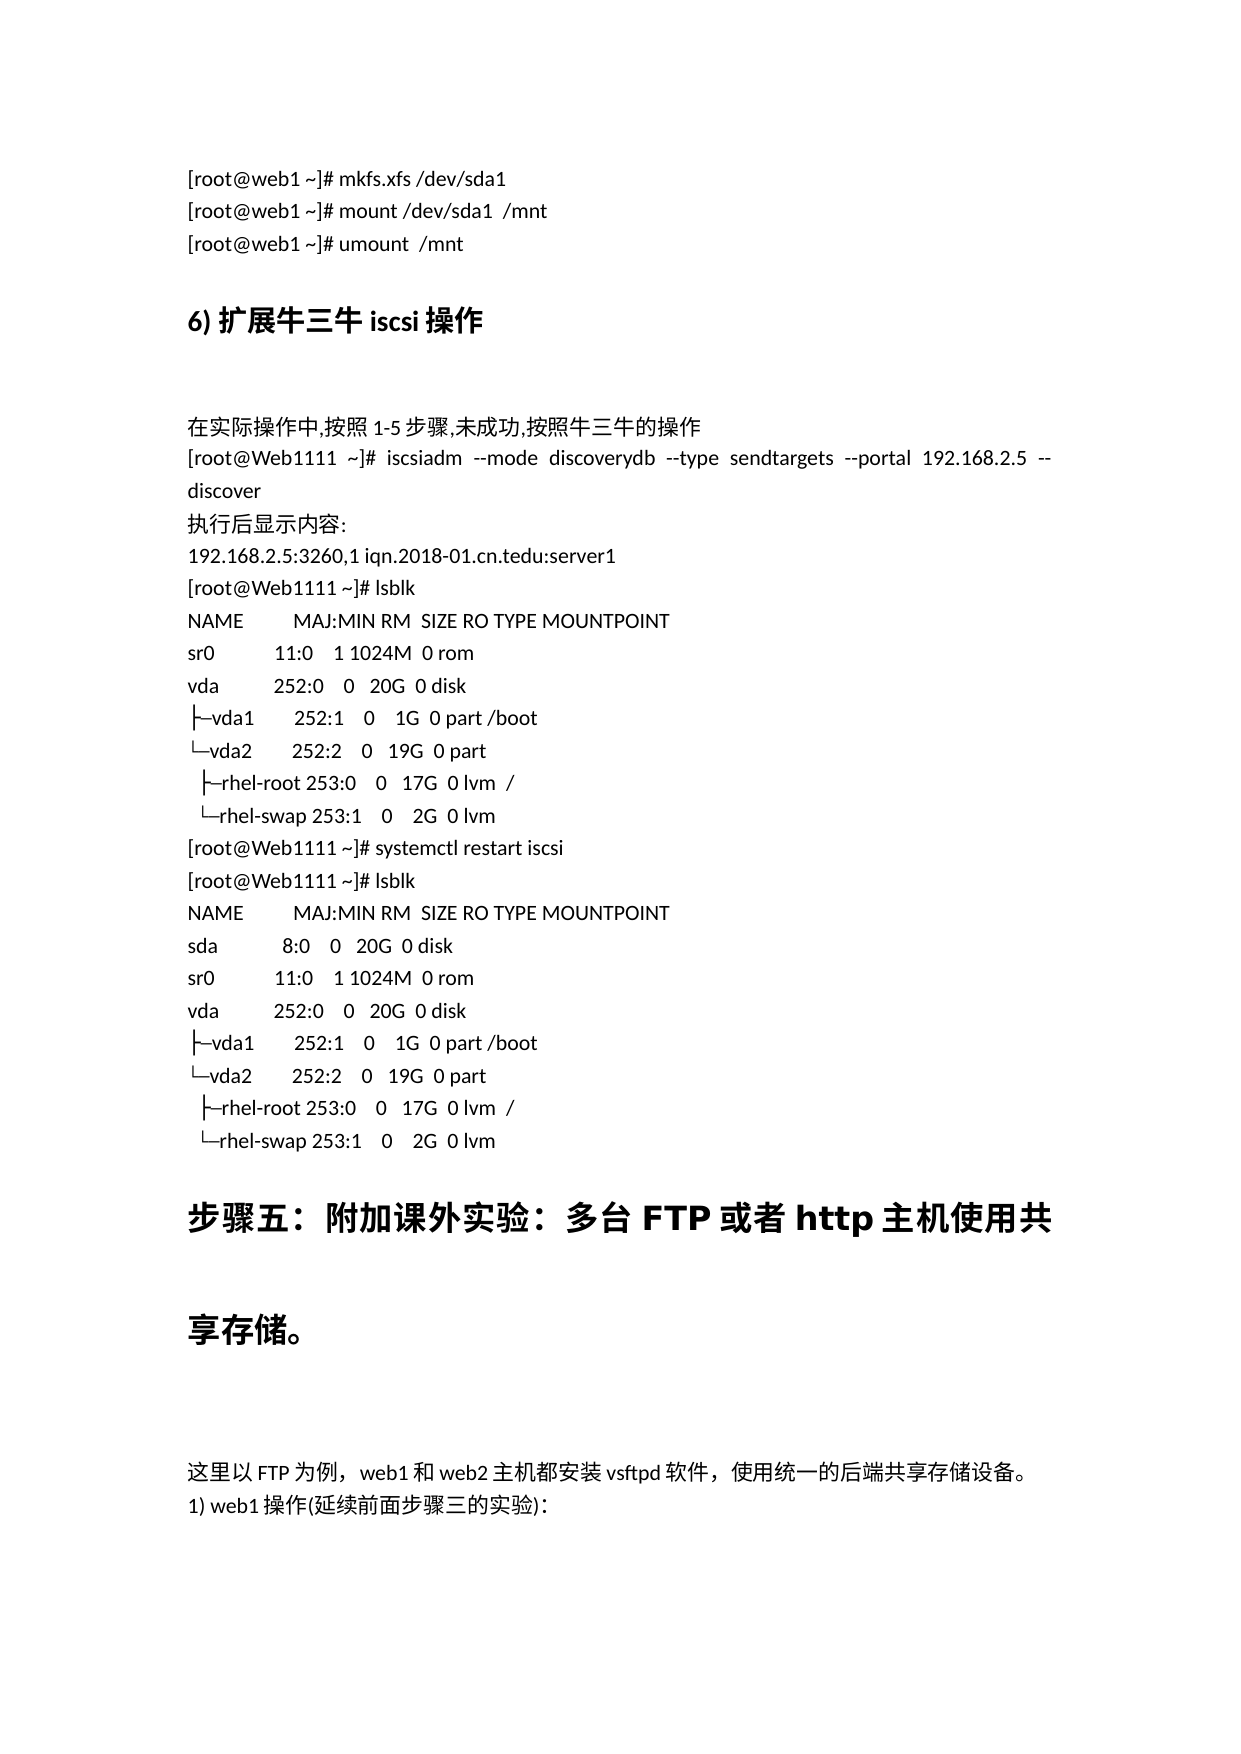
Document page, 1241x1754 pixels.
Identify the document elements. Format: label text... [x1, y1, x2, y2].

list sr0 11:0 1 1024M 0 rom [187, 962, 1053, 994]
subtitle 6) 扩展牛三牛iscsi操作 [187, 287, 1053, 352]
list ├─rhel-root 253:0 0 17G 0 lvm / [187, 767, 1053, 799]
list [root@web1 ~]# mount /dev/sda1 /mnt [187, 194, 1053, 227]
list 这里以FTP为例，web1和web2主机都安装vsftpd软件，使用统一的后端共享存储设备。 [187, 1455, 1053, 1487]
list [root@Web1111 ~]# lsblk [187, 572, 1053, 604]
list [root@Web1111 ~]# lsblk [187, 864, 1053, 897]
list └─vda2 252:2 0 19G 0 part [187, 1059, 1053, 1092]
list NAME MAJ:MIN RM SIZE RO TYPE MOUNTPOINT [187, 897, 1053, 929]
list └─vda2 252:2 0 19G 0 part [187, 734, 1053, 767]
list 执行后显示内容: [187, 507, 1053, 539]
list [root@web1 ~]# mkfs.xfs /dev/sda1 [187, 162, 1053, 194]
subtitle 步骤五：附加课外实验：多台FTP或者http主机使用共享存储。 [187, 1184, 1053, 1360]
list sda 8:0 0 20G 0 disk [187, 929, 1053, 962]
list └─rhel-swap 253:1 0 2G 0 lvm [187, 1124, 1053, 1157]
list ├─vda1 252:1 0 1G 0 part /boot [187, 702, 1053, 734]
list web1操作(延续前面步骤三的实验)： [187, 1487, 1053, 1520]
list └─rhel-swap 253:1 0 2G 0 lvm [187, 799, 1053, 832]
list NAME MAJ:MIN RM SIZE RO TYPE MOUNTPOINT [187, 604, 1053, 637]
list [root@Web1111 ~]# iscsiadm --mode discoverydb --type sendtargets --portal 192.168.2.5 --discover [187, 442, 1053, 507]
list ├─rhel-root 253:0 0 17G 0 lvm / [187, 1092, 1053, 1124]
list sr0 11:0 1 1024M 0 rom [187, 637, 1053, 669]
list [root@web1 ~]# umount /mnt [187, 227, 1053, 259]
list vda 252:0 0 20G 0 disk [187, 669, 1053, 702]
list ├─vda1 252:1 0 1G 0 part /boot [187, 1027, 1053, 1059]
list 192.168.2.5:3260,1 iqn.2018-01.cn.tedu:server1 [187, 539, 1053, 572]
list [root@Web1111 ~]# systemctl restart iscsi [187, 832, 1053, 864]
list vda 252:0 0 20G 0 disk [187, 994, 1053, 1027]
list 在实际操作中,按照1-5步骤,未成功,按照牛三牛的操作 [187, 409, 1053, 442]
